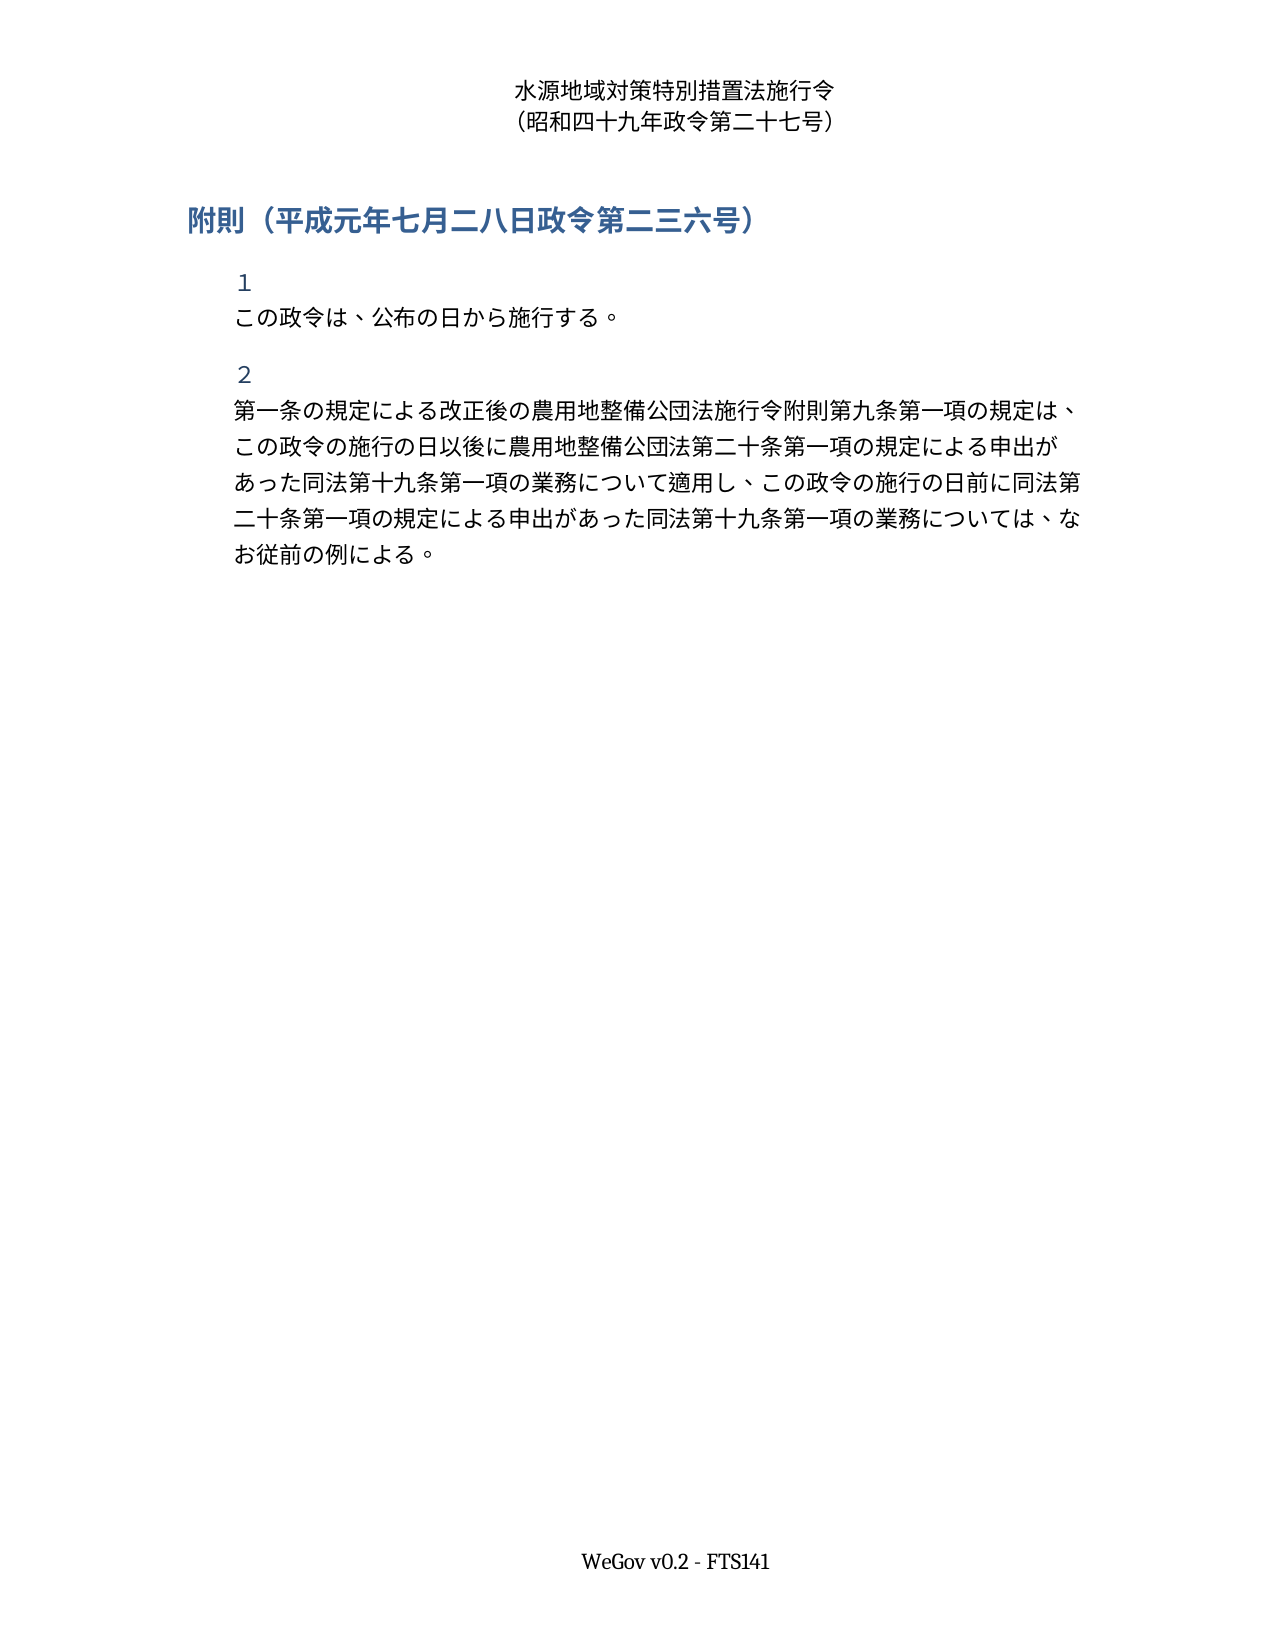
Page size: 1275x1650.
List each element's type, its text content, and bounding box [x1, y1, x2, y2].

text この政令は、公布の日から施行する。 [233, 302, 1087, 334]
subtitle １ [233, 266, 1087, 298]
subtitle ２ [233, 359, 1087, 390]
subtitle 附則（平成元年七月二八日政令第二三六号） [187, 200, 1087, 240]
text 第一条の規定による改正後の農用地整備公団法施行令附則第九条第一項の規定は、この政令の施行の日以後に農用地整備公団法第二十条第一項の規定による申出があった同法第十九条第一項の業務について適用し、この政令の施行の日前に同法第二十条第一項の規定による申出があった同法第十九条第一項の業務については、なお従前の例による。 [233, 395, 1087, 570]
